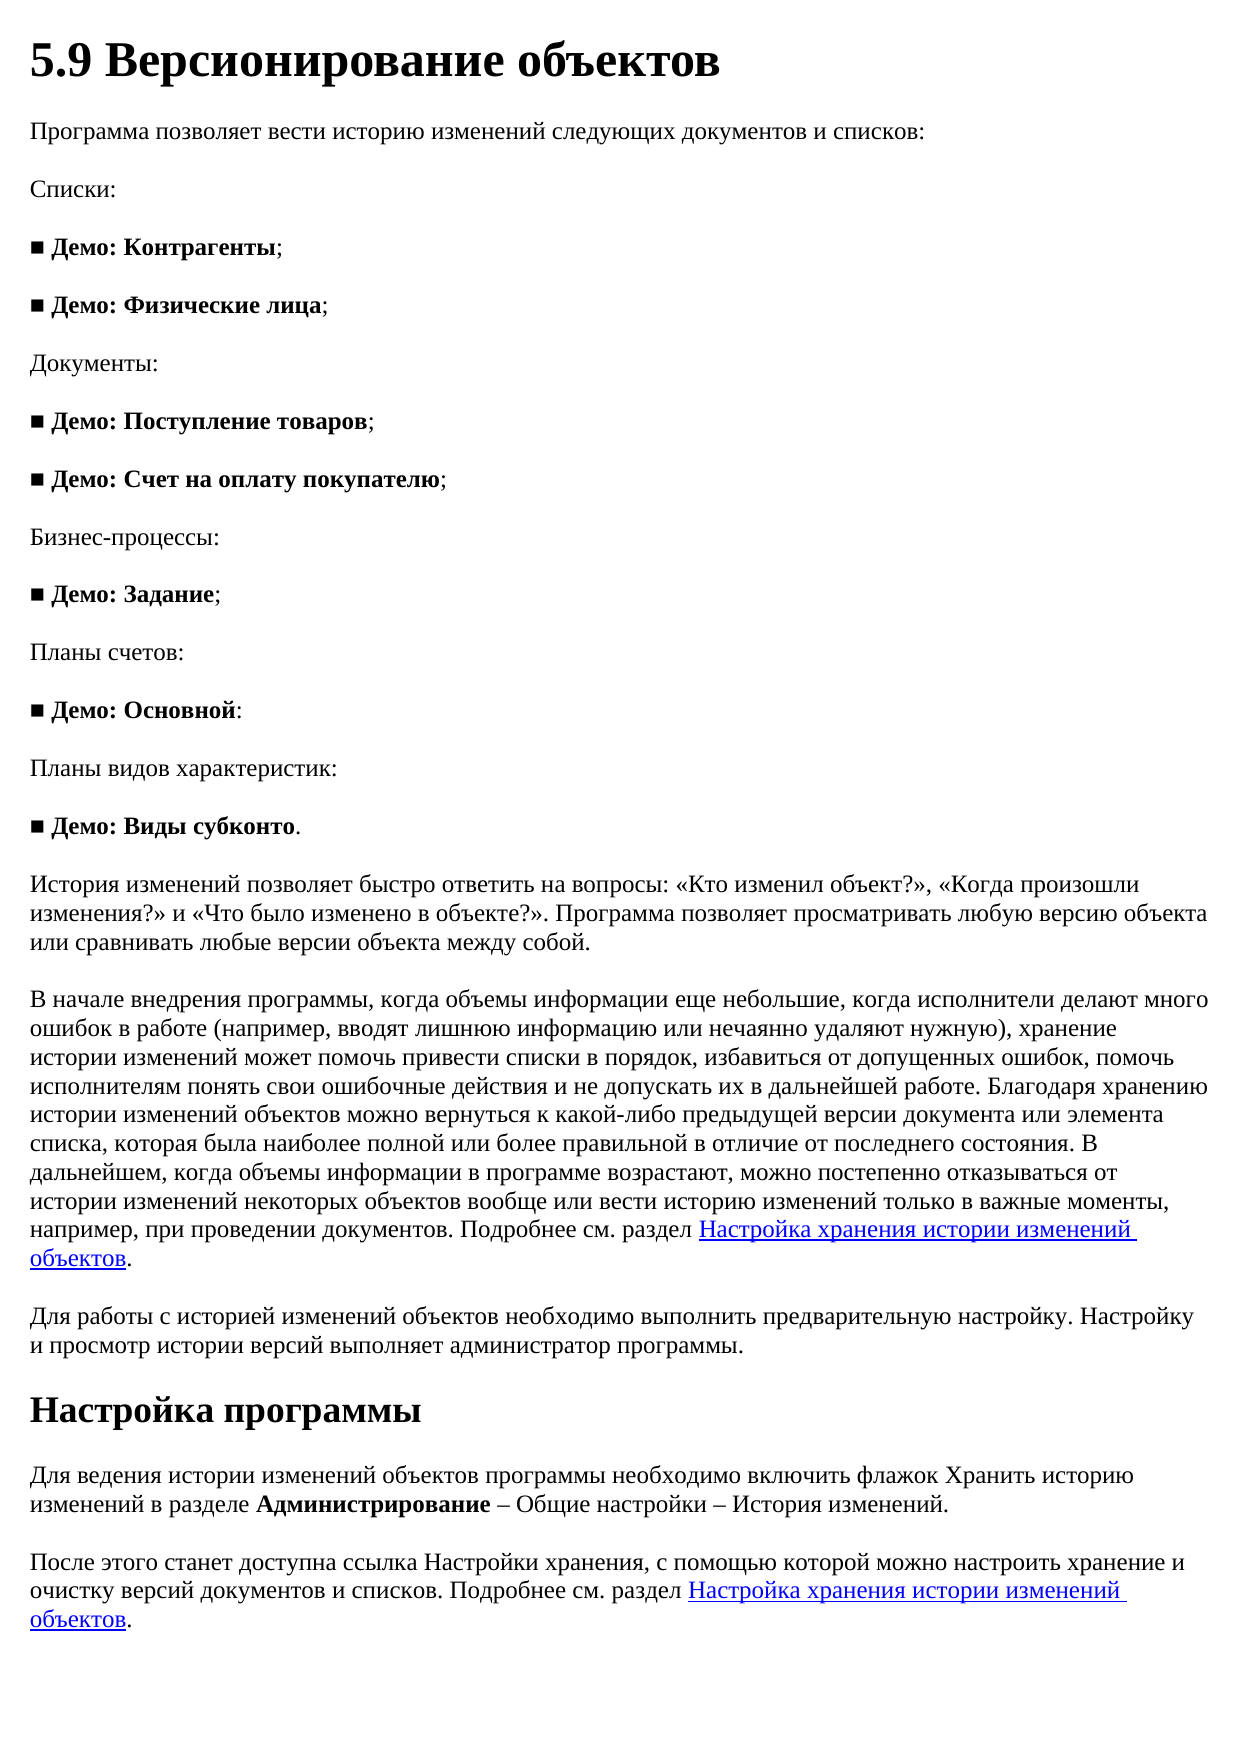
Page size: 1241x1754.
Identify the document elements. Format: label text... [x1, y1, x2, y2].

text Бизнес-процессы: [29, 522, 1211, 550]
text Программа позволяет вести историю изменений следующих документов и списков: [29, 116, 1211, 145]
text Для работы с историей изменений объектов необходимо выполнить предварительную настройку. Настройку и просмотр истории версий выполняет администратор программы. [29, 1301, 1211, 1359]
text 5.9 Версионирование объектов [29, 29, 1211, 87]
text ■ Демо: Виды субконто. [29, 811, 1211, 840]
text ■ Демо: Задание; [29, 579, 1211, 608]
text ■ Демо: Контрагенты; [29, 232, 1211, 261]
text Для ведения истории изменений объектов программы необходимо включить флажок Хранить историю изменений в разделе Администрирование – Общие настройки – История изменений. [29, 1460, 1211, 1518]
text Настройка программы [29, 1388, 1211, 1431]
text Планы счетов: [29, 637, 1211, 666]
text ■ Демо: Физические лица; [29, 290, 1211, 319]
text Планы видов характеристик: [29, 753, 1211, 782]
text ■ Демо: Основной: [29, 695, 1211, 724]
text Документы: [29, 348, 1211, 377]
text История изменений позволяет быстро ответить на вопросы: «Кто изменил объект?», «Когда произошли изменения?» и «Что было изменено в объекте?». Программа позволяет просматривать любую версию объекта или сравнивать любые версии объекта между собой. [29, 869, 1211, 955]
text ■ Демо: Счет на оплату покупателю; [29, 464, 1211, 492]
text ■ Демо: Поступление товаров; [29, 406, 1211, 434]
text Списки: [29, 174, 1211, 203]
text После этого станет доступна ссылка Настройки хранения, с помощью которой можно настроить хранение и очистку версий документов и списков. Подробнее см. раздел Настройка хранения истории изменений объектов. [29, 1547, 1211, 1633]
text В начале внедрения программы, когда объемы информации еще небольшие, когда исполнители делают много ошибок в работе (например, вводят лишнюю информацию или нечаянно удаляют нужную), хранение истории изменений может помочь привести списки в порядок, избавиться от допущенных ошибок, помочь исполнителям понять свои ошибочные действия и не допускать их в дальнейшей работе. Благодаря хранению истории изменений объектов можно вернуться к какой-либо предыдущей версии документа или элемента списка, которая была наиболее полной или более правильной в отличие от последнего состояния. В дальнейшем, когда объемы информации в программе возрастают, можно постепенно отказываться от истории изменений некоторых объектов вообще или вести историю изменений только в важные моменты, например, при проведении документов. Подробнее см. раздел Настройка хранения истории изменений объектов. [29, 984, 1211, 1272]
